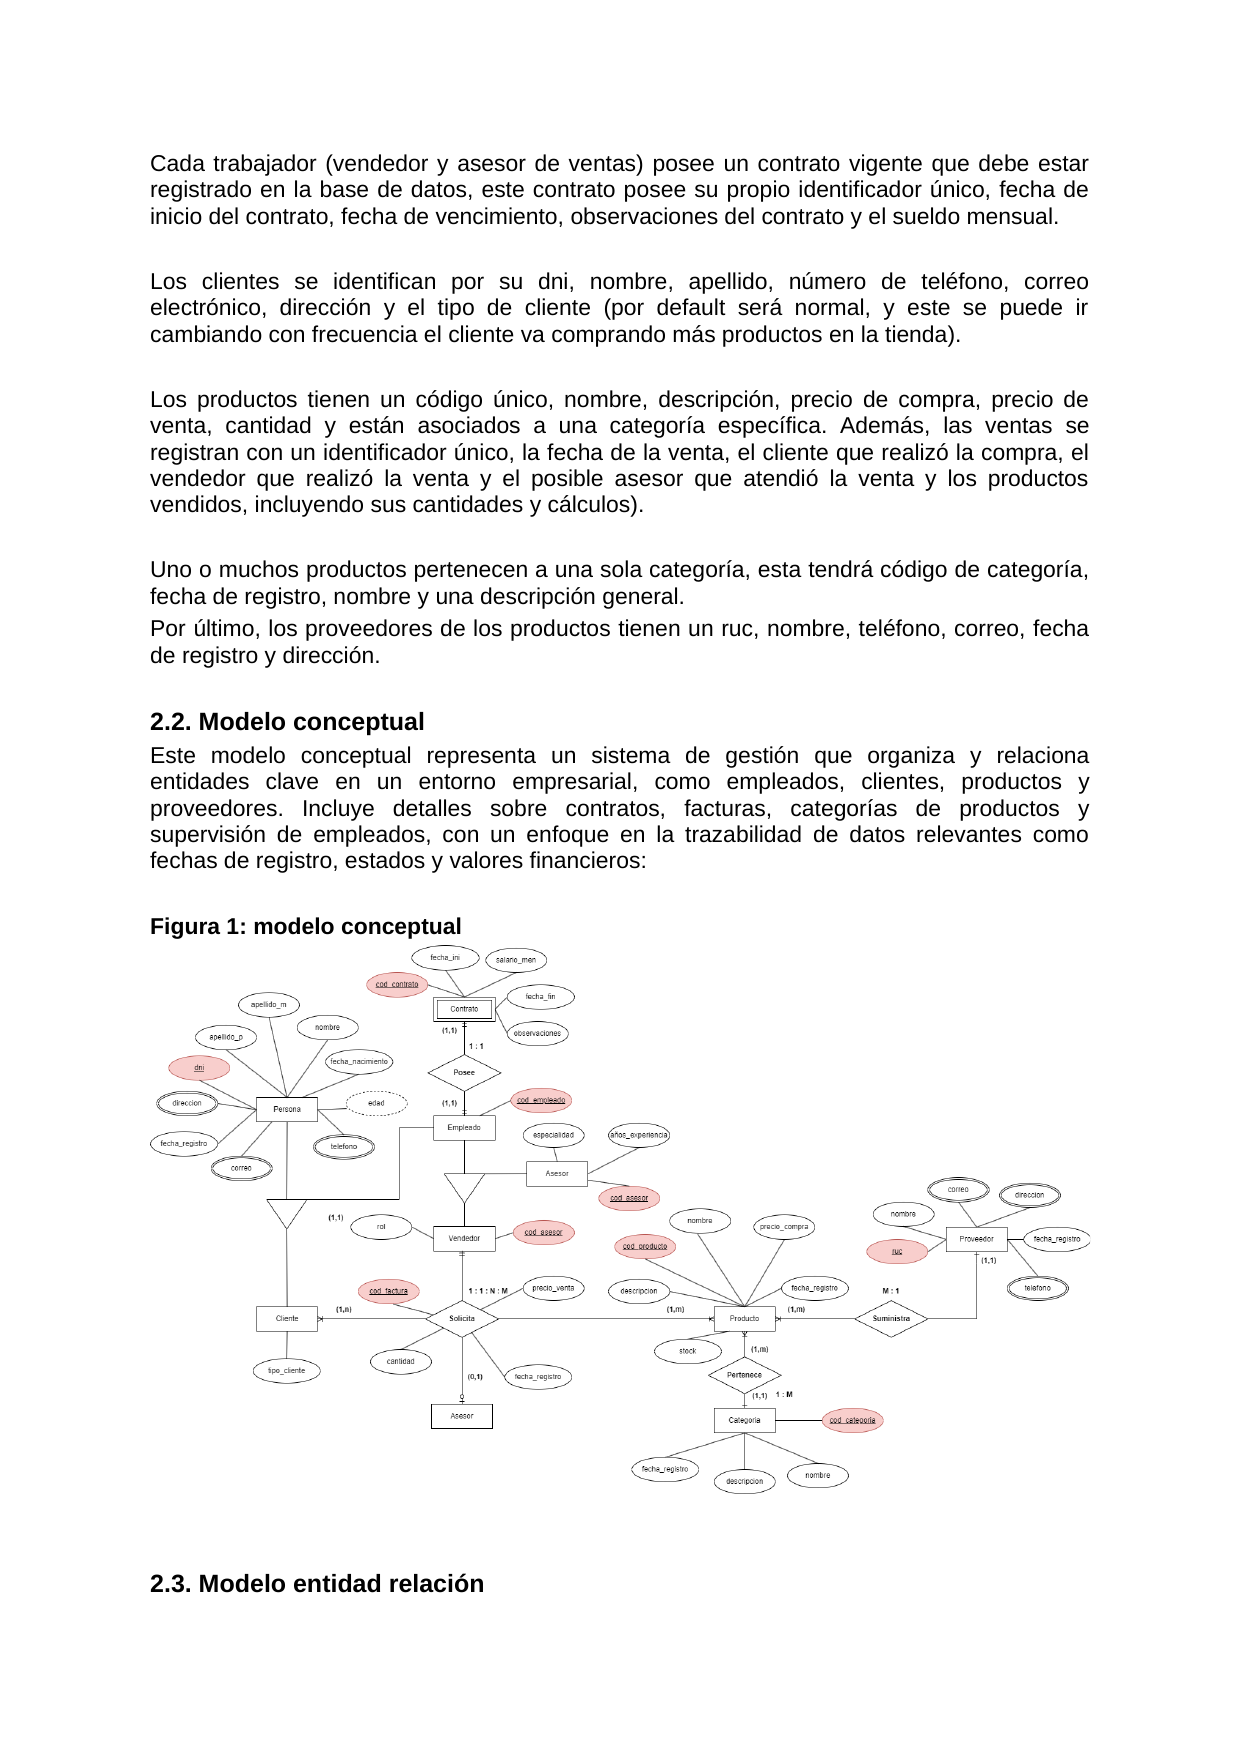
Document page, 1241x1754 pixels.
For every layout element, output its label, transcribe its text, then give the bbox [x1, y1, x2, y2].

text Cada trabajador (vendedor y asesor de ventas) posee un contrato vigente que debe estar registrado en la base de datos, este contrato posee su propio identificador único, fecha de inicio del contrato, fecha de vencimiento, observaciones del contrato y el sueldo mensual. [150, 150, 1090, 229]
text Uno o muchos productos pertenecen a una sola categoría, esta tendrá código de categoría, fecha de registro, nombre y una descripción general. [150, 556, 1090, 609]
text Los productos tienen un código único, nombre, descripción, precio de compra, precio de venta, cantidad y están asociados a una categoría específica. Además, las ventas se registran con un identificador único, la fecha de la venta, el cliente que realizó la compra, el vendedor que realizó la venta y el posible asesor que atendió la venta y los productos vendidos, incluyendo sus cantidades y cálculos). [150, 386, 1090, 518]
text Este modelo conceptual representa un sistema de gestión que organiza y relaciona entidades clave en un entorno empresarial, como empleados, clientes, productos y proveedores. Incluye detalles sobre contratos, facturas, categorías de productos y supervisión de empleados, con un enfoque en la trazabilidad de datos relevantes como fechas de registro, estados y valores financieros: [150, 742, 1090, 874]
picture [150, 945, 1091, 1494]
text Los clientes se identifican por su dni, nombre, apellido, número de teléfono, correo electrónico, dirección y el tipo de cliente (por default será normal, y este se puede ir cambiando con frecuencia el cliente va comprando más productos en la tienda). [150, 268, 1090, 347]
text 2.2. Modelo conceptual [150, 707, 1090, 736]
text 2.3. Modelo entidad relación [150, 1569, 1090, 1598]
text Por último, los proveedores de los productos tienen un ruc, nombre, teléfono, correo, fecha de registro y dirección. [150, 615, 1090, 668]
text Figura 1: modelo conceptual [150, 913, 1090, 939]
